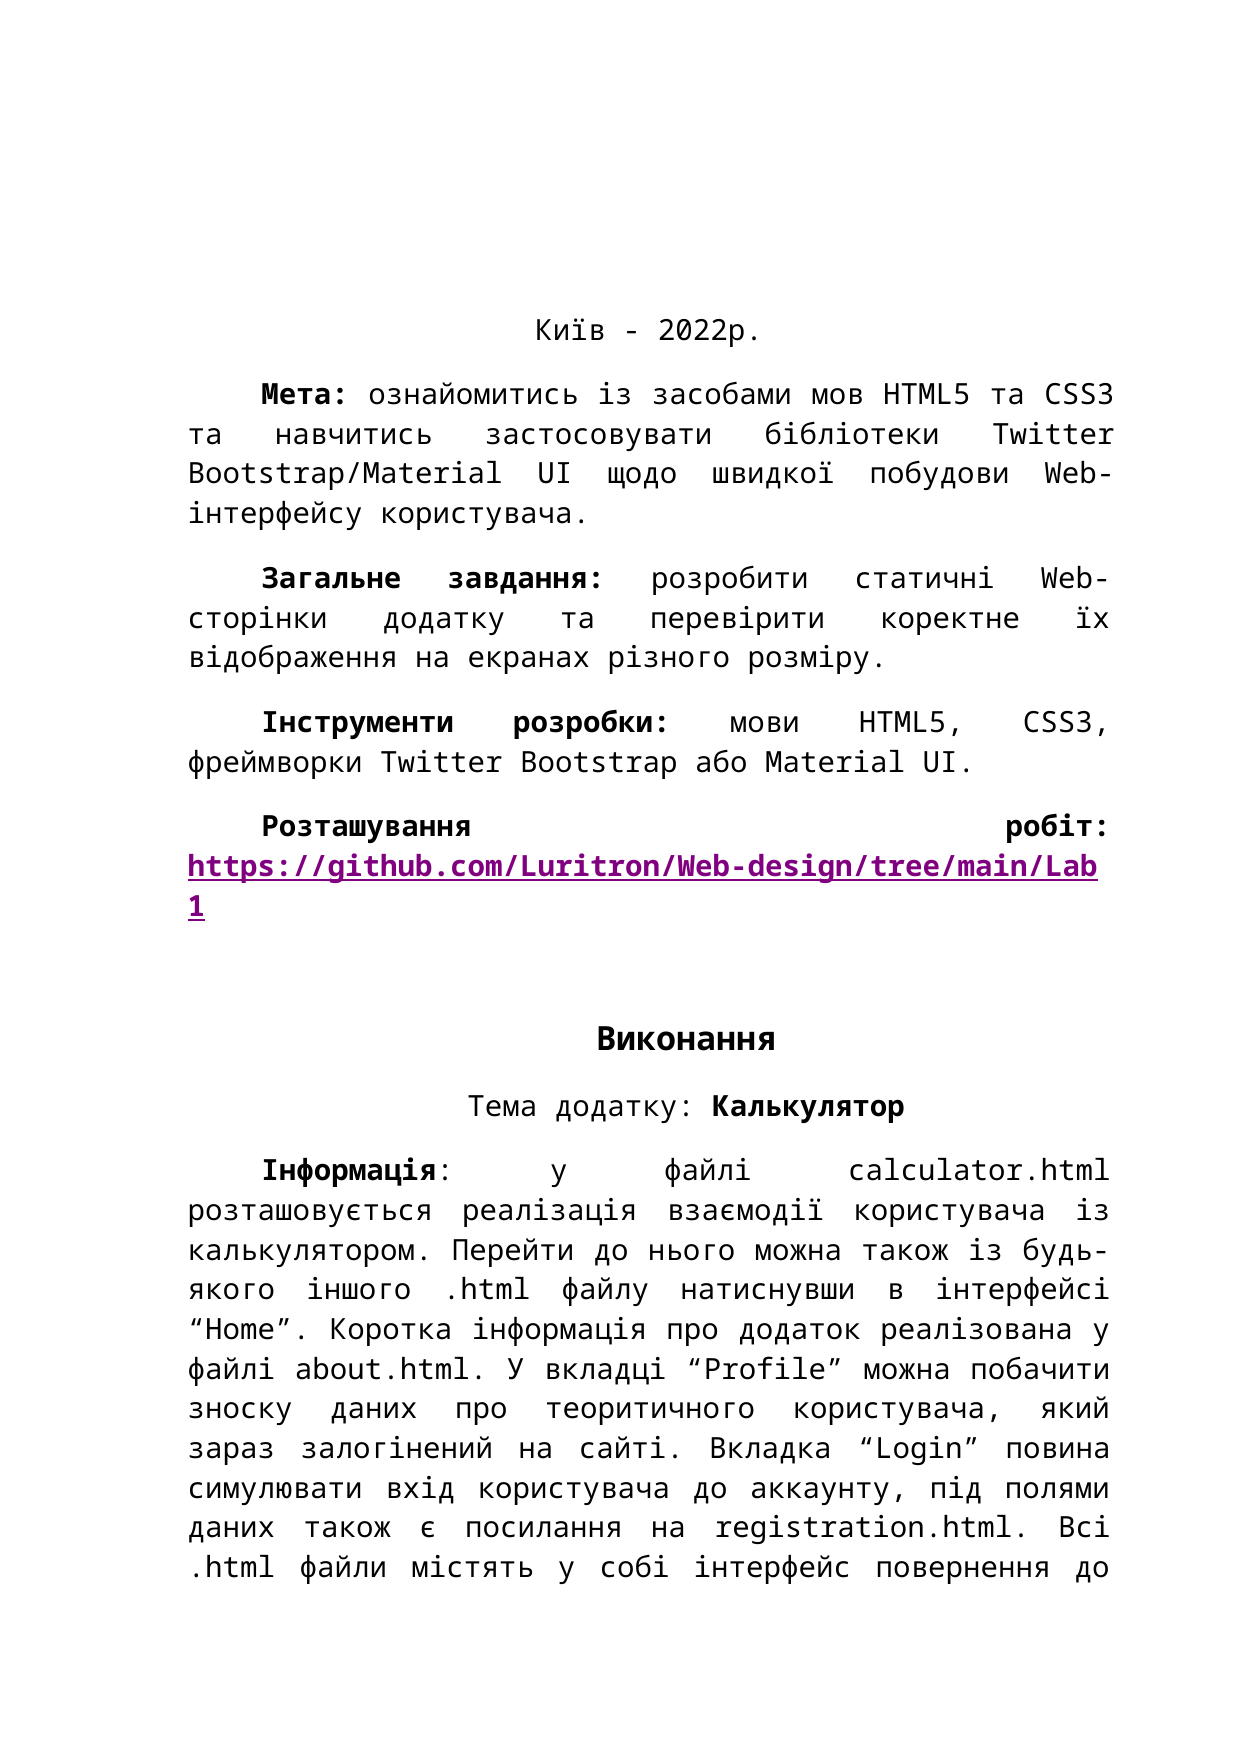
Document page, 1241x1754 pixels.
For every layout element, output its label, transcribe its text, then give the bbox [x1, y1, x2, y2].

text Київ - 2022р. [187, 309, 1110, 348]
text Розташування робіт: https://github.com/Luritron/Web-design/tree/main/Lab1 [187, 806, 1110, 925]
text Виконання [187, 1014, 1110, 1060]
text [187, 1149, 1110, 1586]
text Інструменти розробки: мови HTML5, CSS3, фреймворки Twitter Bootstrap або Material UI. [187, 701, 1110, 781]
text Мета: ознайомитись із засобами мов HTML5 та CSS3 та навчитись застосовувати бібліотеки Twitter Bootstrap/Material UI щодо швидкої побудови Web-інтерфейсу користувача. [187, 373, 1114, 532]
text Тема додатку: Калькулятор [187, 1085, 1110, 1124]
text Загальне завдання: розробити статичні Web-сторінки додатку та перевірити коректне їх відображення на екранах різного розміру. [187, 557, 1110, 676]
